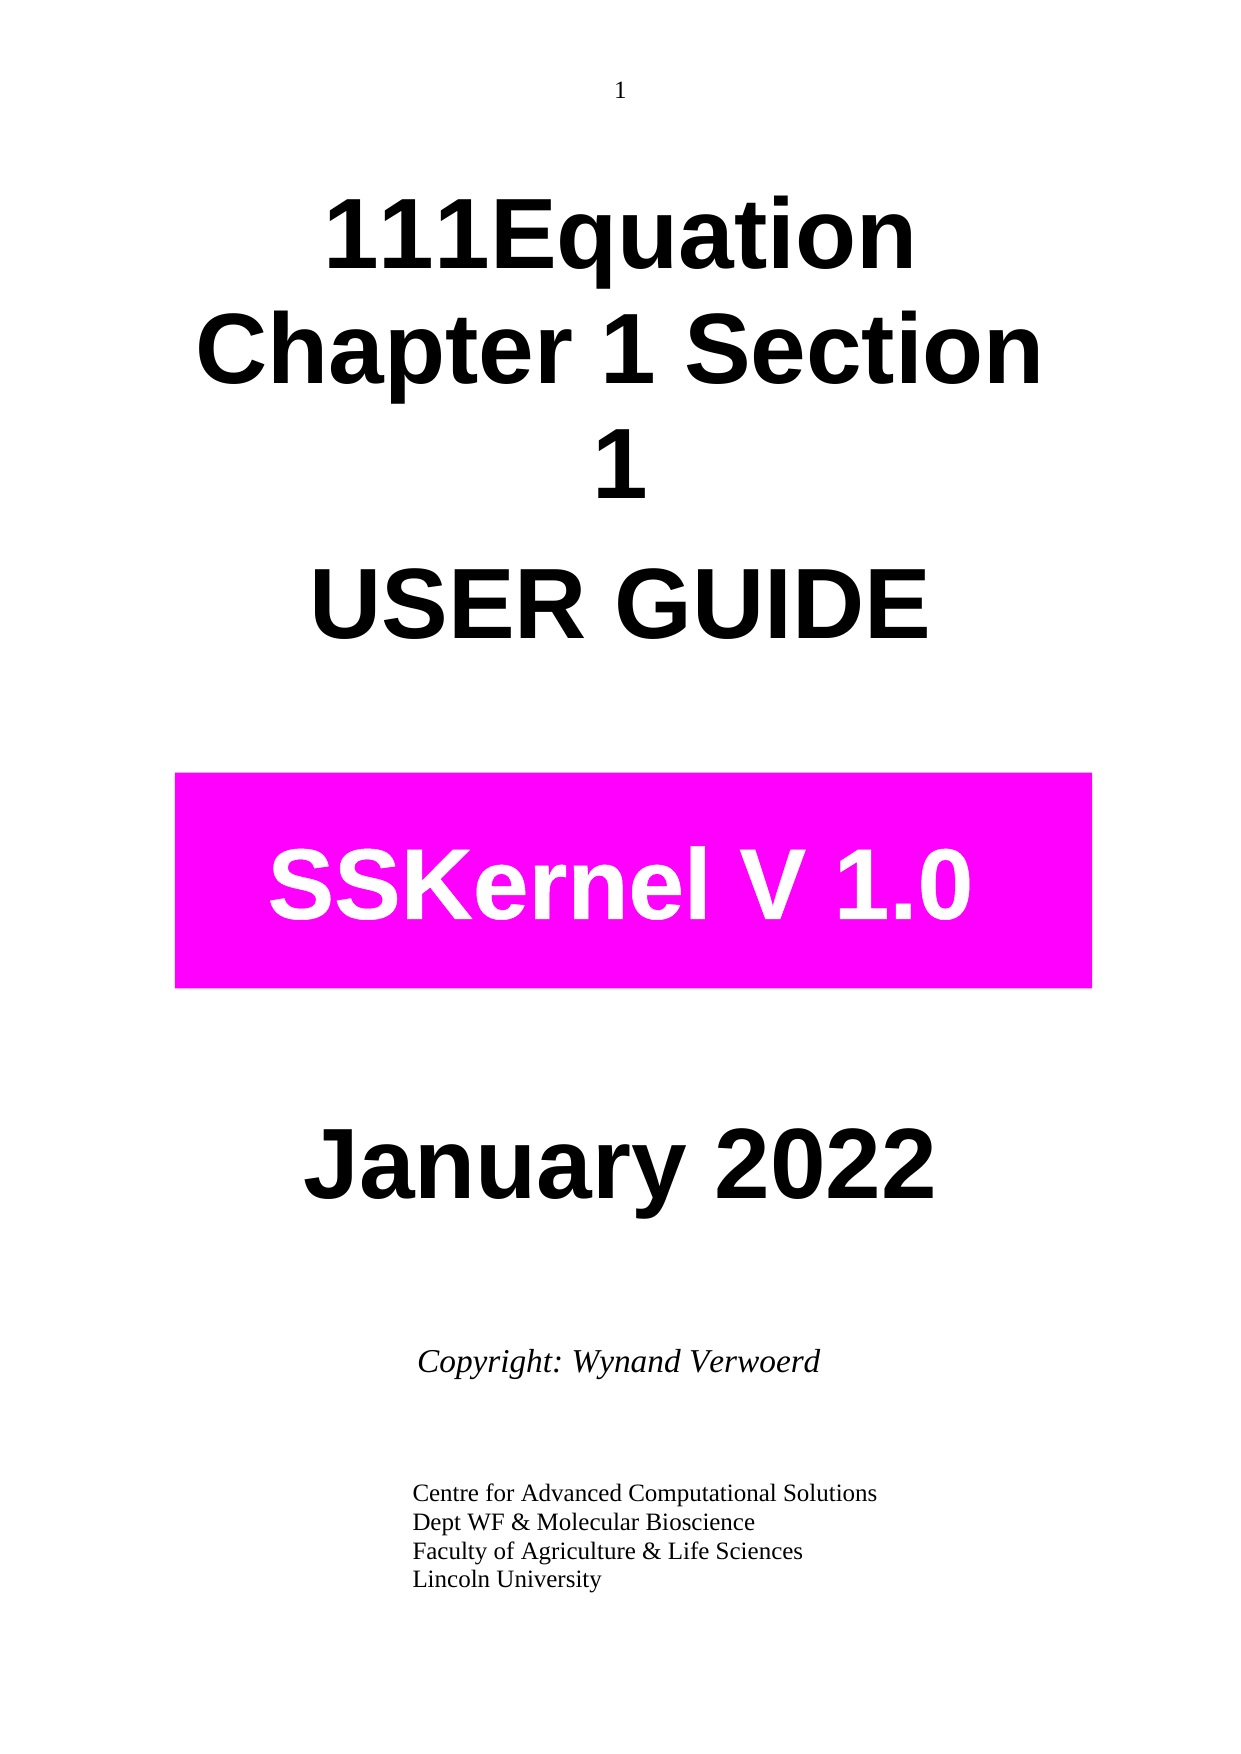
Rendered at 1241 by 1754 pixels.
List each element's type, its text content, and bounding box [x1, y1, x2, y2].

text Faculty of Agriculture & Life Sciences [412, 1536, 1053, 1564]
title January 2022 [187, 1105, 1053, 1220]
title SSKernel V 1.0 [187, 825, 1053, 940]
title USER GUIDE [187, 545, 1053, 660]
text Centre for Advanced Computational Solutions [412, 1478, 1053, 1507]
text Dept WF & Molecular Bioscience [412, 1507, 1053, 1536]
text Copyright: Wynand Verwoerd [187, 1341, 1053, 1379]
